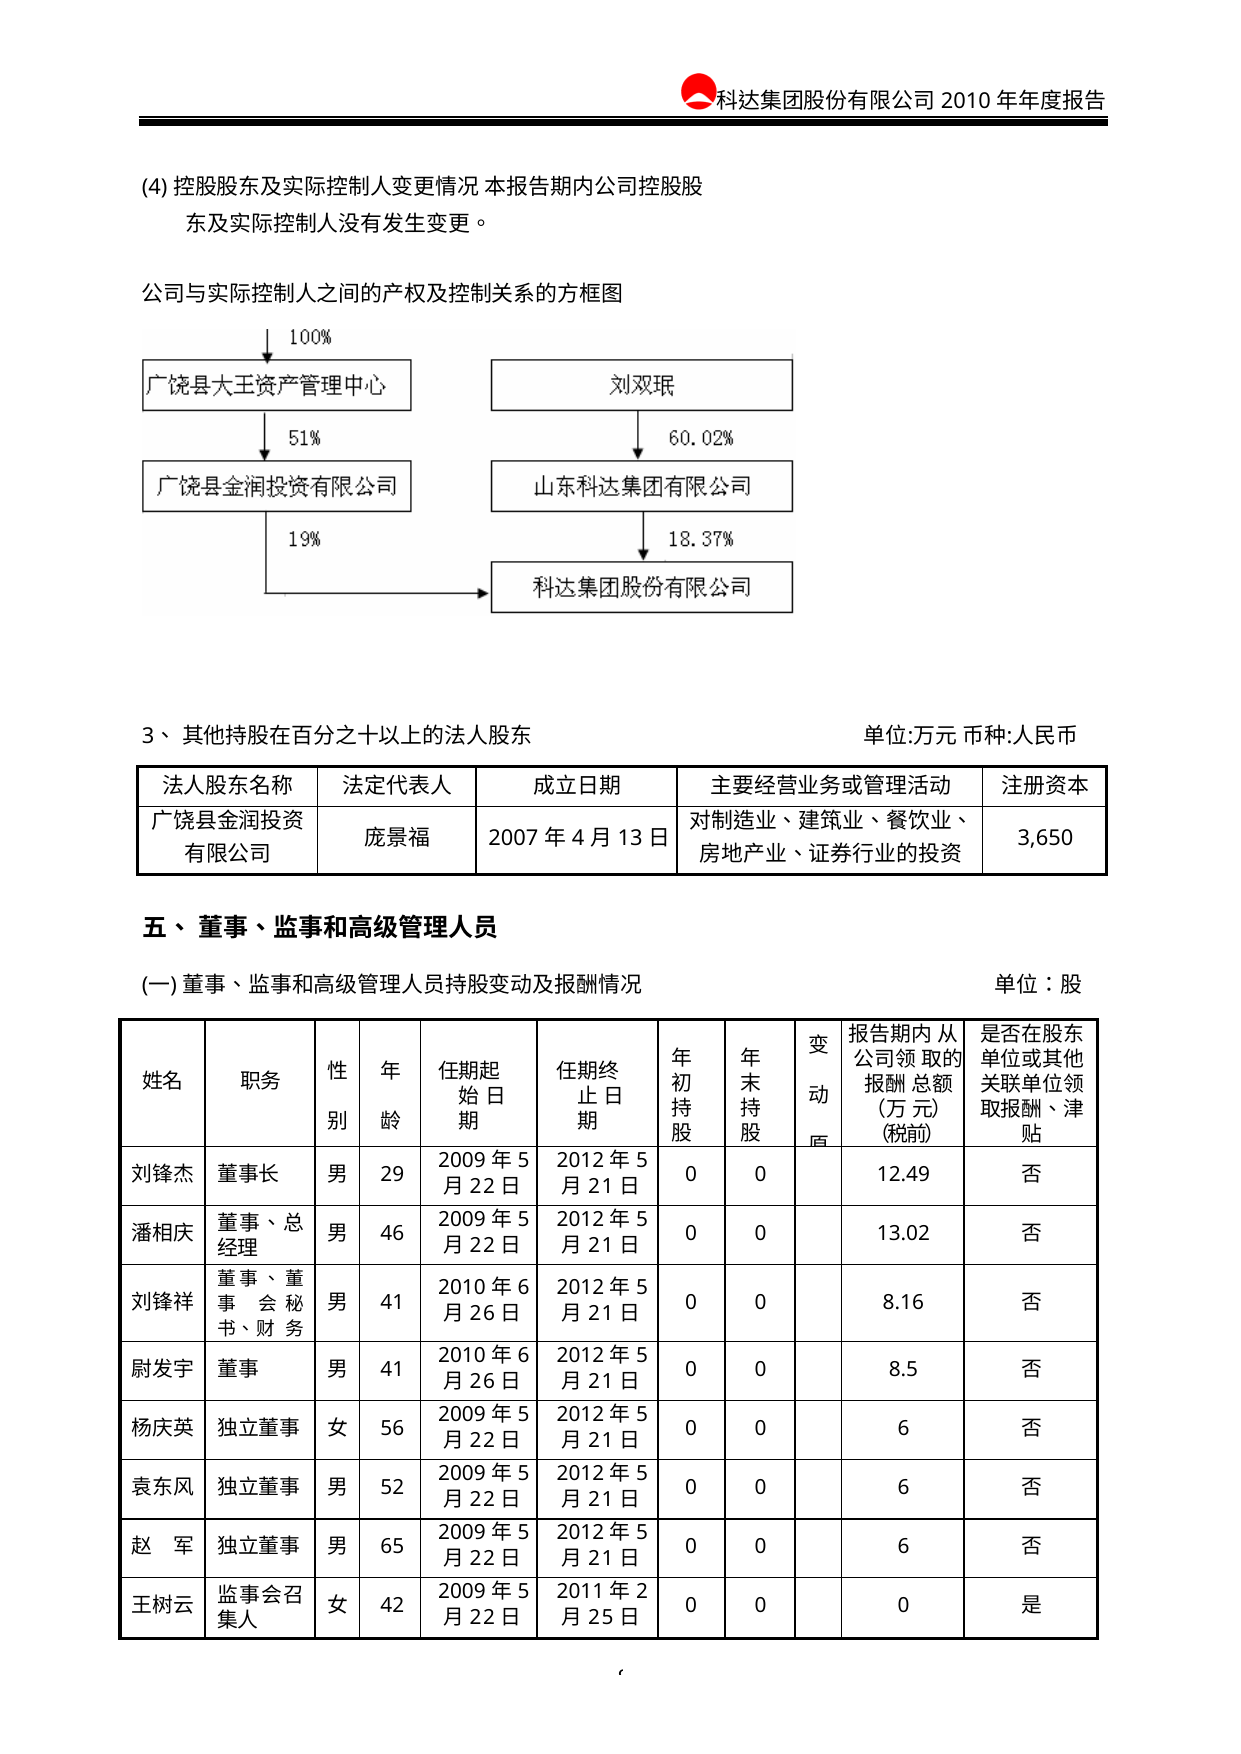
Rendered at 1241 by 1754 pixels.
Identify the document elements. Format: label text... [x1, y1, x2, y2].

table_cell [796, 1206, 841, 1264]
table_cell 29 [360, 1147, 420, 1204]
table_cell 42 [360, 1578, 420, 1637]
table_cell 2012 年 5 月 21日 [538, 1460, 657, 1518]
table_cell 0 [659, 1578, 724, 1637]
table_cell [796, 1147, 841, 1204]
table_cell 董事 [206, 1342, 314, 1400]
table_cell 刘锋杰 [122, 1147, 204, 1204]
table_cell 2010 年 6 月 26日 [421, 1265, 536, 1341]
text 3、 其他持股在百分之十以上的法人股东 单位:万元 币种:人民币 [142, 719, 1123, 749]
table_cell 46 [360, 1206, 420, 1264]
table_cell 0 [842, 1578, 963, 1637]
table_cell 0 [659, 1342, 724, 1400]
table_cell 0 [726, 1342, 794, 1400]
table_cell 袁东风 [122, 1460, 204, 1518]
table_cell 男 [316, 1147, 359, 1204]
table_cell 王树云 [122, 1578, 204, 1637]
table_cell 56 [360, 1401, 420, 1459]
table_cell 庞景福 [318, 807, 475, 873]
table_cell 41 [360, 1342, 420, 1400]
table_cell 对制造业、建筑业、餐饮业、 房地产业、证券行业的投资 [678, 807, 982, 873]
text 公司与实际控制人之间的产权及控制关系的方框图 [142, 278, 713, 307]
table_cell 独立董事 [206, 1460, 314, 1518]
table_header 成立日期 [477, 768, 676, 806]
table_cell 2009 年 5 月 22日 [421, 1147, 536, 1204]
table_cell 2012 年 5 月 21日 [538, 1401, 657, 1459]
table_header 职务 [206, 1021, 314, 1146]
table_cell 2009 年 5 月 22日 [421, 1401, 536, 1459]
table_cell 2010 年 6 月 26日 [421, 1342, 536, 1400]
table_header 法人股东名称 [139, 768, 317, 806]
table_header 任期终止 日期 [538, 1021, 657, 1146]
table_cell 男 [316, 1206, 359, 1264]
text (一) 董事、监事和高级管理人员持股变动及报酬情况 单位：股 [142, 969, 1123, 999]
table_cell 董事、总 经理 [206, 1206, 314, 1264]
table_cell 3,650 [983, 807, 1105, 873]
table_cell 董事、董事 会秘书、财 务负责人 [206, 1265, 314, 1341]
table_cell 2009 年 5 月 22日 [421, 1520, 536, 1577]
table_cell 52 [360, 1460, 420, 1518]
table_cell 男 [316, 1460, 359, 1518]
table_cell 0 [659, 1147, 724, 1204]
table_cell 0 [726, 1265, 794, 1341]
table_cell [796, 1265, 841, 1341]
table_cell 0 [659, 1401, 724, 1459]
table_cell 赵 军 [122, 1520, 204, 1577]
table_cell 0 [659, 1460, 724, 1518]
table_cell 女 [316, 1401, 359, 1459]
table_cell 0 [659, 1520, 724, 1577]
table_cell [796, 1342, 841, 1400]
table_header 注册资本 [983, 768, 1105, 806]
table_cell 广饶县金润投资 有限公司 [139, 807, 317, 873]
table_cell 董事长 [206, 1147, 314, 1204]
table_cell 2009 年 5 月 22日 [421, 1206, 536, 1264]
table_cell [796, 1460, 841, 1518]
table_cell 否 [965, 1401, 1096, 1459]
table_header 变 动 原 因 [796, 1021, 841, 1146]
table_cell 2012 年 5 月 21日 [538, 1342, 657, 1400]
table_cell 2009 年 5 月 22日 [421, 1578, 536, 1637]
table_cell 否 [965, 1206, 1096, 1264]
table_cell 41 [360, 1265, 420, 1341]
table_cell 13.02 [842, 1206, 963, 1264]
table_cell 潘相庆 [122, 1206, 204, 1264]
table_header 主要经营业务或管理活动 [678, 768, 982, 806]
table_cell 独立董事 [206, 1401, 314, 1459]
table_cell 0 [726, 1520, 794, 1577]
table_cell 否 [965, 1342, 1096, 1400]
table_cell 女 [316, 1578, 359, 1637]
table_cell 2009 年 5 月 22日 [421, 1460, 536, 1518]
table_header 年末 持股 数 [726, 1021, 794, 1146]
table_cell 尉发宇 [122, 1342, 204, 1400]
table_cell [796, 1578, 841, 1637]
table_cell 65 [360, 1520, 420, 1577]
table_cell 否 [965, 1520, 1096, 1577]
table_header 性 别 [316, 1021, 359, 1146]
table_cell 是 [965, 1578, 1096, 1637]
table_cell 0 [726, 1206, 794, 1264]
table_cell 男 [316, 1265, 359, 1341]
table_header 法定代表人 [318, 768, 475, 806]
table_cell 12.49 [842, 1147, 963, 1204]
table_cell 6 [842, 1520, 963, 1577]
table_cell 0 [726, 1147, 794, 1204]
table_header 年 龄 [360, 1021, 420, 1146]
table_cell 8.5 [842, 1342, 963, 1400]
table_header 年初 持股 数 [659, 1021, 724, 1146]
picture [141, 329, 796, 616]
table_cell 0 [726, 1460, 794, 1518]
table_cell 2012 年 5 月 21日 [538, 1265, 657, 1341]
table_cell 6 [842, 1401, 963, 1459]
table_cell [796, 1401, 841, 1459]
table_cell 监事会召 集人 [206, 1578, 314, 1637]
table_cell 男 [316, 1520, 359, 1577]
table_cell 2012 年 5 月 21日 [538, 1520, 657, 1577]
table_cell 0 [726, 1578, 794, 1637]
table_header 姓名 [122, 1021, 204, 1146]
table_cell 否 [965, 1147, 1096, 1204]
table_cell 6 [842, 1460, 963, 1518]
table_cell 2007 年 4 月 13 日 [477, 807, 676, 873]
table_cell 男 [316, 1342, 359, 1400]
subtitle 五、 董事、监事和高级管理人员 [142, 909, 713, 943]
table_cell 杨庆英 [122, 1401, 204, 1459]
table_cell 0 [659, 1206, 724, 1264]
table_header 报告期内 从公司领 取的报酬 总额（万 元）（税前） [842, 1021, 963, 1146]
table_cell 独立董事 [206, 1520, 314, 1577]
text (4) 控股股东及实际控制人变更情况 本报告期内公司控股股东及实际控制人没有发生变更。 [142, 171, 713, 238]
table_cell 0 [726, 1401, 794, 1459]
table_cell 否 [965, 1460, 1096, 1518]
picture [681, 73, 717, 110]
table_cell [796, 1520, 841, 1577]
table_cell 否 [965, 1265, 1096, 1341]
table_cell 2012 年 5 月 21日 [538, 1206, 657, 1264]
table_header 是否在股东 单位或其他 关联单位领 取报酬、津 贴 [965, 1021, 1096, 1146]
table_cell 2012 年 5 月 21日 [538, 1147, 657, 1204]
table_cell 8.16 [842, 1265, 963, 1341]
table_cell 0 [659, 1265, 724, 1341]
table_cell 刘锋祥 [122, 1265, 204, 1341]
table_cell 2011 年 2 月 25日 [538, 1578, 657, 1637]
table_header 任期起始 日期 [421, 1021, 536, 1146]
